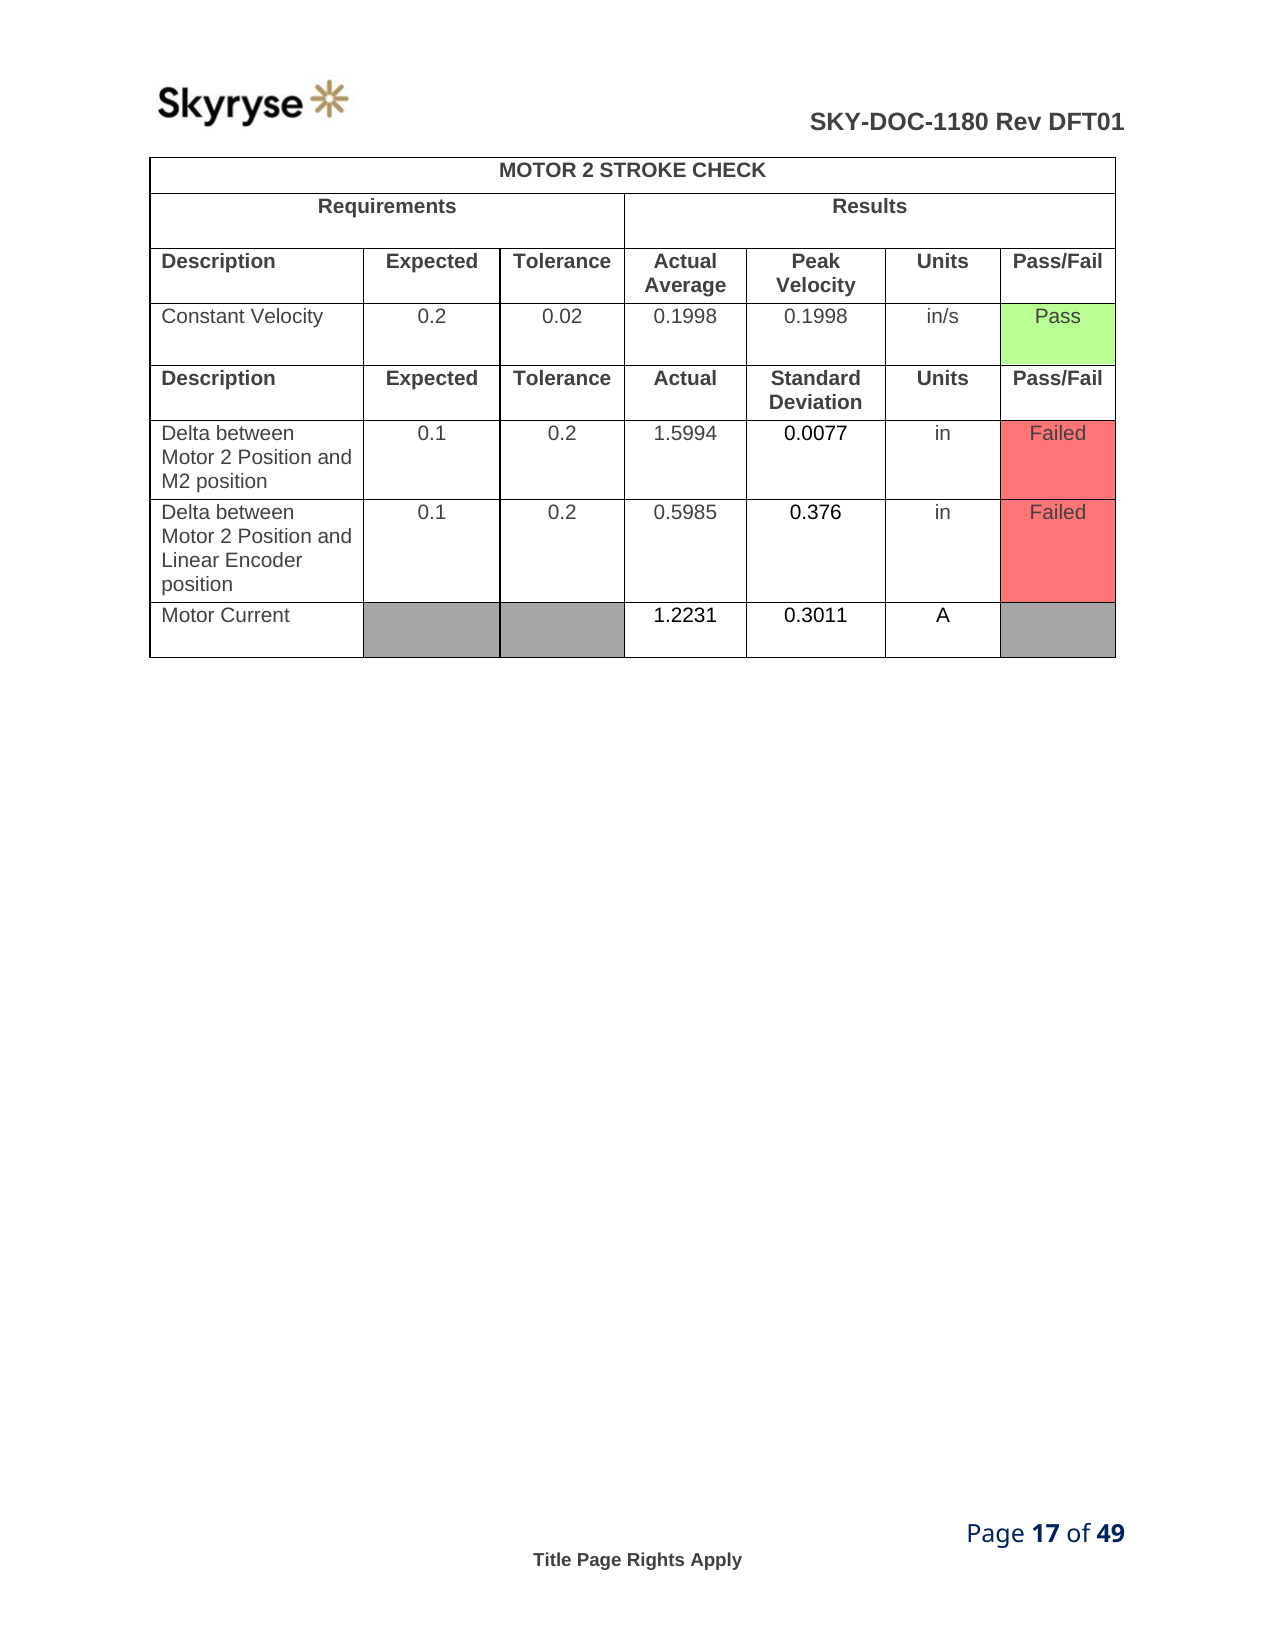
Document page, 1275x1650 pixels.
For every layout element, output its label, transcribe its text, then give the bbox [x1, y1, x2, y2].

table_header MOTOR 2 STROKE CHECK [151, 158, 1115, 193]
table_cell Pass/Fail [1001, 249, 1115, 303]
table_cell 0.1998 [625, 304, 746, 364]
table_cell Standard Deviation [747, 366, 885, 420]
table_cell Pass [1001, 304, 1115, 364]
table_cell Actual [625, 366, 746, 420]
table_cell 0.5985 [625, 500, 746, 602]
table_cell 0.1998 [747, 304, 885, 364]
table_cell Failed [1001, 421, 1115, 499]
table_cell Delta between Motor 2 Position and M2 position [151, 421, 363, 499]
table_cell 1.2231 [625, 603, 746, 657]
table_cell Requirements [151, 194, 624, 248]
table_cell Motor Current [151, 603, 363, 657]
table_cell Tolerance [501, 249, 624, 303]
table_cell Results [625, 194, 1115, 248]
table_cell Delta between Motor 2 Position and Linear Encoder position [151, 500, 363, 602]
table_cell 1.5994 [625, 421, 746, 499]
table_cell A [886, 603, 1000, 657]
table_cell 0.02 [501, 304, 624, 364]
table_cell 0.3011 [747, 603, 885, 657]
table_cell 0.376 [747, 500, 885, 602]
table_cell in [886, 500, 1000, 602]
picture [150, 75, 357, 130]
table_cell [501, 603, 624, 657]
table_cell Constant Velocity [151, 304, 363, 364]
table_cell Pass/Fail [1001, 366, 1115, 420]
table_cell [1001, 603, 1115, 657]
table_cell in/s [886, 304, 1000, 364]
table_cell Description [151, 249, 363, 303]
table_cell 0.1 [364, 421, 499, 499]
table_cell Expected [364, 366, 499, 420]
table_cell [364, 603, 499, 657]
table_cell 0.2 [364, 304, 499, 364]
table_cell 0.2 [501, 500, 624, 602]
table_cell Units [886, 249, 1000, 303]
table_cell Failed [1001, 500, 1115, 602]
table_cell Actual Average [625, 249, 746, 303]
table_cell Description [151, 366, 363, 420]
table_cell Units [886, 366, 1000, 420]
table_cell 0.0077 [747, 421, 885, 499]
table_cell Tolerance [501, 366, 624, 420]
table_cell 0.2 [501, 421, 624, 499]
table_cell 0.1 [364, 500, 499, 602]
table_cell Peak Velocity [747, 249, 885, 303]
table_cell Expected [364, 249, 499, 303]
table_cell in [886, 421, 1000, 499]
